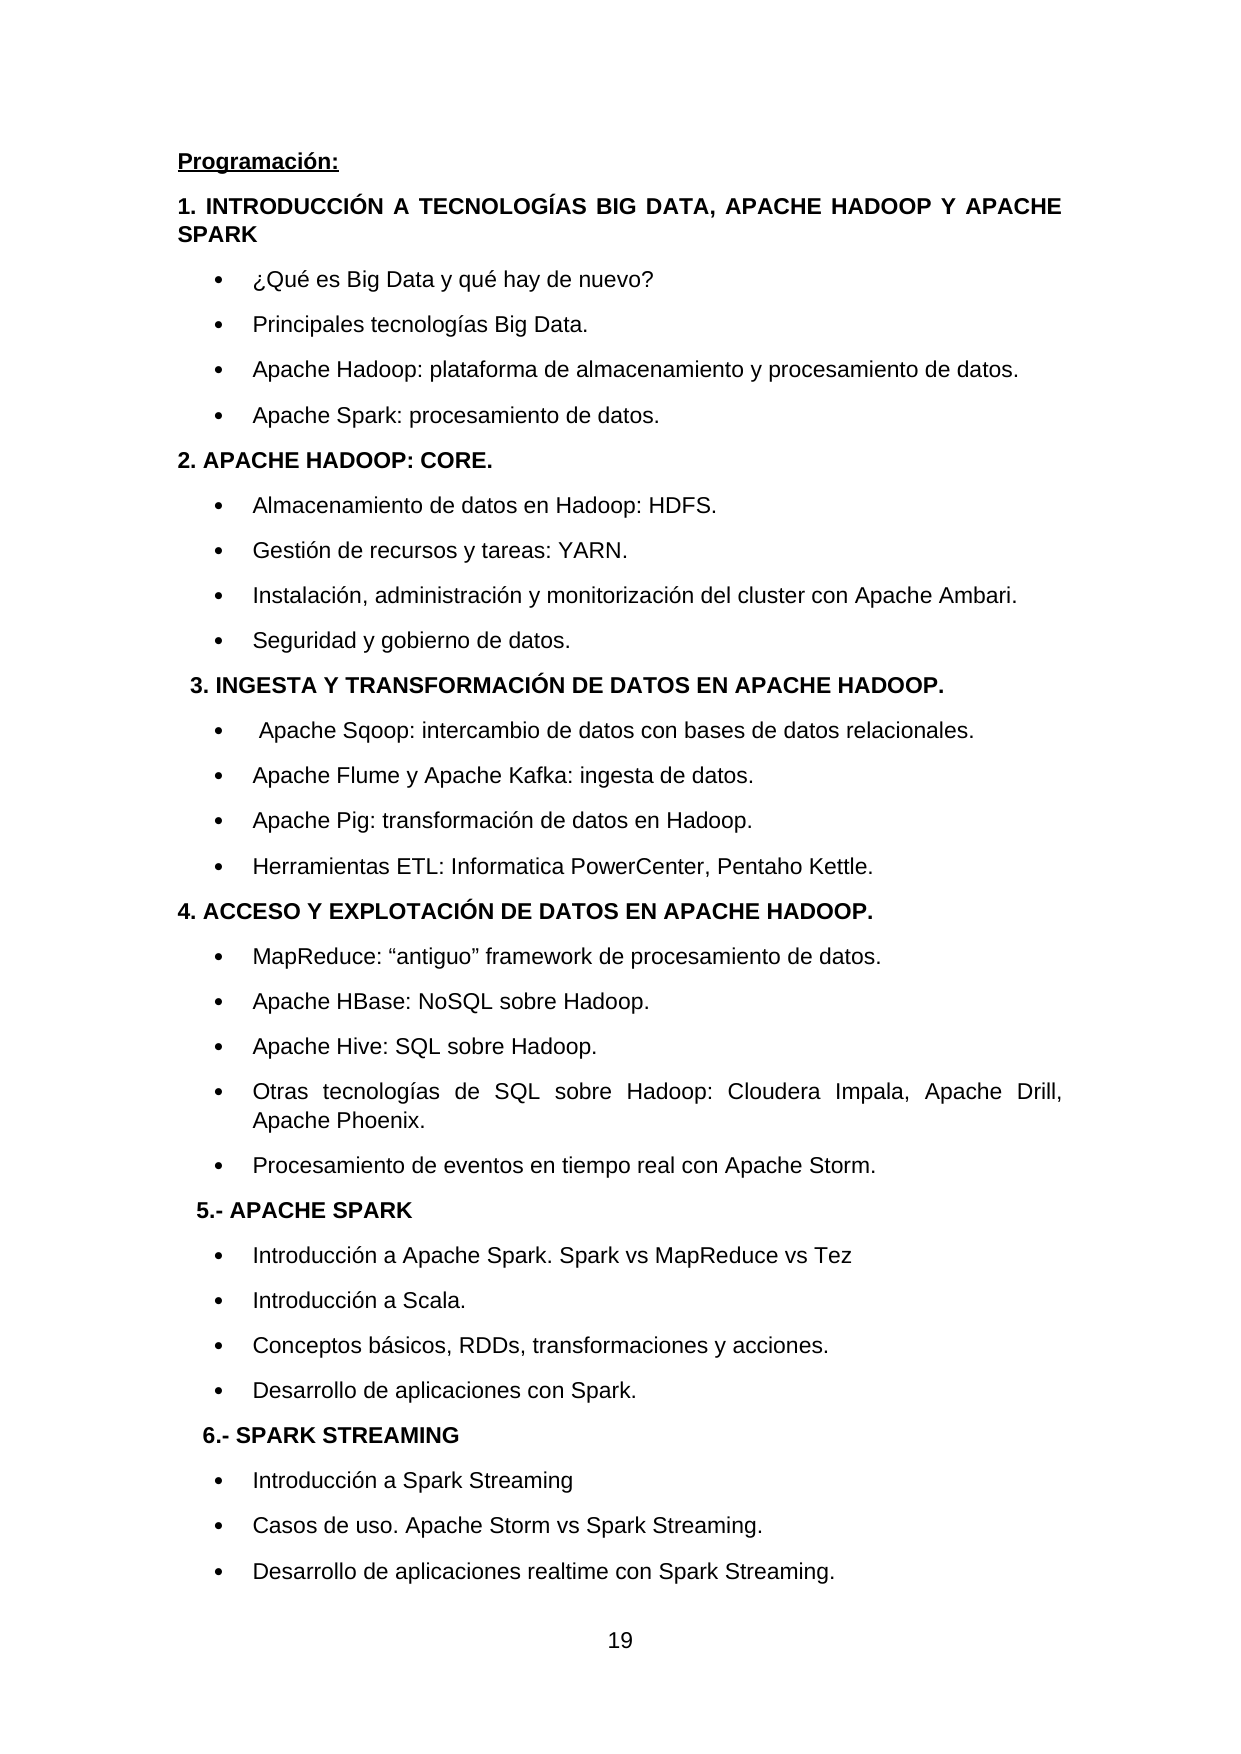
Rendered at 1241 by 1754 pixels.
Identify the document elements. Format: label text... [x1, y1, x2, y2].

list MapReduce: “antiguo” framework de procesamiento de datos. [215, 943, 1063, 969]
list Almacenamiento de datos en Hadoop: HDFS. [215, 492, 1063, 518]
text 2. APACHE HADOOP: CORE. [177, 447, 1063, 473]
list Desarrollo de aplicaciones realtime con Spark Streaming. [215, 1558, 1063, 1584]
list Apache Hive: SQL sobre Hadoop. [215, 1033, 1063, 1059]
list Introducción a Apache Spark. Spark vs MapReduce vs Tez [215, 1242, 1063, 1268]
list Desarrollo de aplicaciones con Spark. [215, 1377, 1063, 1403]
list Gestión de recursos y tareas: YARN. [215, 537, 1063, 563]
list Apache Hadoop: plataforma de almacenamiento y procesamiento de datos. [215, 356, 1063, 383]
list Introducción a Spark Streaming [215, 1467, 1063, 1494]
list Introducción a Scala. [215, 1287, 1063, 1313]
text 1. INTRODUCCIÓN A TECNOLOGÍAS BIG DATA, APACHE HADOOP Y APACHE SPARK [177, 193, 1063, 247]
list Casos de uso. Apache Storm vs Spark Streaming. [215, 1512, 1063, 1539]
text Programación: [177, 148, 1063, 174]
list Instalación, administración y monitorización del cluster con Apache Ambari. [215, 582, 1063, 608]
list Principales tecnologías Big Data. [215, 311, 1063, 338]
list Apache HBase: NoSQL sobre Hadoop. [215, 988, 1063, 1014]
list Apache Pig: transformación de datos en Hadoop. [215, 807, 1063, 834]
text 6.- SPARK STREAMING [177, 1422, 1063, 1449]
list Seguridad y gobierno de datos. [215, 627, 1063, 653]
list Herramientas ETL: Informatica PowerCenter, Pentaho Kettle. [215, 853, 1063, 879]
text 4. ACCESO Y EXPLOTACIÓN DE DATOS EN APACHE HADOOP. [177, 898, 1063, 924]
list Conceptos básicos, RDDs, transformaciones y acciones. [215, 1332, 1063, 1358]
list Procesamiento de eventos en tiempo real con Apache Storm. [215, 1152, 1063, 1178]
list Apache Sqoop: intercambio de datos con bases de datos relacionales. [215, 717, 1063, 744]
text 5.- APACHE SPARK [177, 1197, 1063, 1223]
list Apache Flume y Apache Kafka: ingesta de datos. [215, 762, 1063, 789]
text 3. INGESTA Y TRANSFORMACIÓN DE DATOS EN APACHE HADOOP. [177, 672, 1063, 698]
list Otras tecnologías de SQL sobre Hadoop: Cloudera Impala, Apache Drill, Apache Phoenix. [215, 1078, 1063, 1133]
list ¿Qué es Big Data y qué hay de nuevo? [215, 266, 1063, 293]
list Apache Spark: procesamiento de datos. [215, 402, 1063, 428]
